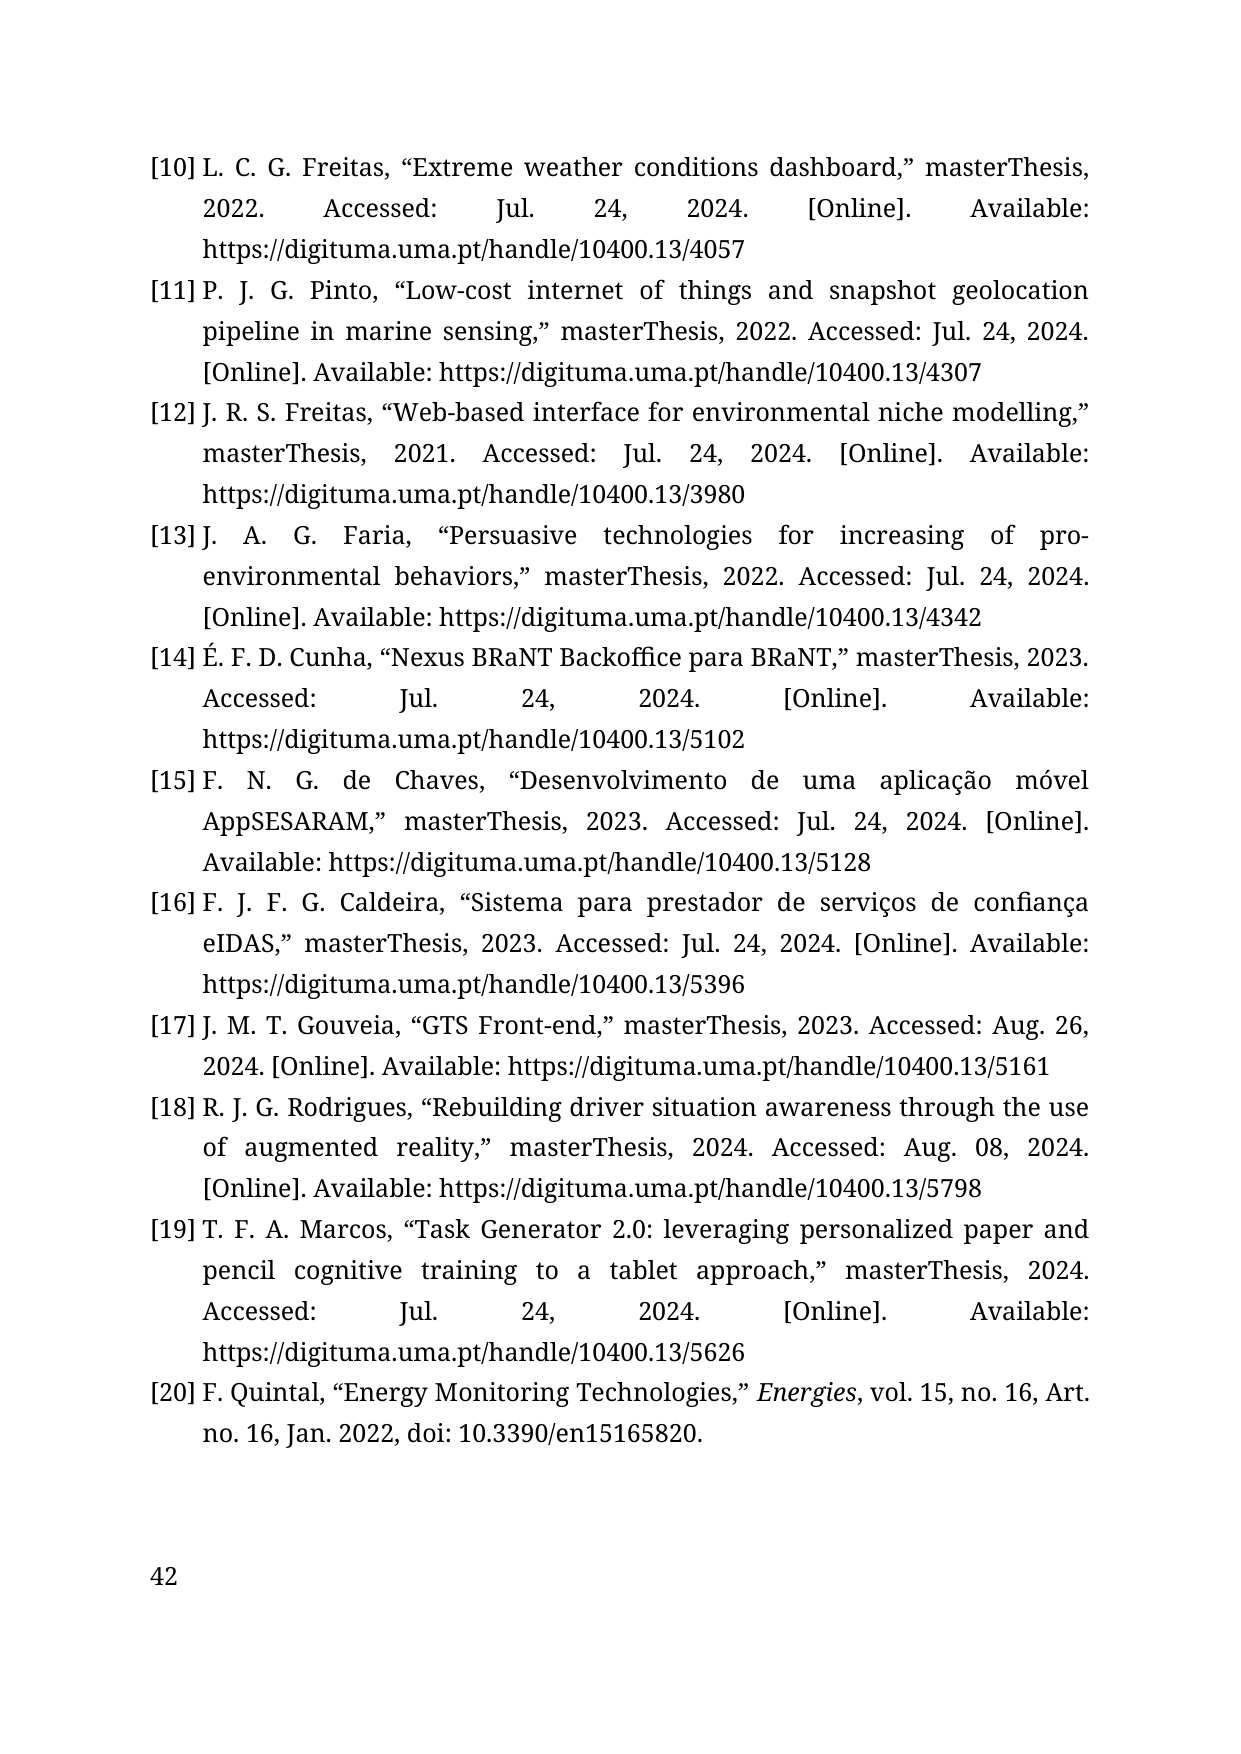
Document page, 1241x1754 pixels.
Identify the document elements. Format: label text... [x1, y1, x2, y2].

text [16] F. J. F. G. Caldeira, “Sistema para prestador de serviços de confiança eIDAS,” masterThesis, 2023. Accessed: Jul. 24, 2024. [Online]. Available: https://digituma.uma.pt/handle/10400.13/5396 [150, 885, 1090, 1001]
text [13] J. A. G. Faria, “Persuasive technologies for increasing of pro-environmental behaviors,” masterThesis, 2022. Accessed: Jul. 24, 2024. [Online]. Available: https://digituma.uma.pt/handle/10400.13/4342 [150, 517, 1090, 633]
text [12] J. R. S. Freitas, “Web-based interface for environmental niche modelling,” masterThesis, 2021. Accessed: Jul. 24, 2024. [Online]. Available: https://digituma.uma.pt/handle/10400.13/3980 [150, 395, 1090, 511]
text [17] J. M. T. Gouveia, “GTS Front-end,” masterThesis, 2023. Accessed: Aug. 26, 2024. [Online]. Available: https://digituma.uma.pt/handle/10400.13/5161 [150, 1007, 1090, 1082]
text [15] F. N. G. de Chaves, “Desenvolvimento de uma aplicação móvel AppSESARAM,” masterThesis, 2023. Accessed: Jul. 24, 2024. [Online]. Available: https://digituma.uma.pt/handle/10400.13/5128 [150, 762, 1090, 878]
text [14] É. F. D. Cunha, “Nexus BRaNT Backoffice para BRaNT,” masterThesis, 2023. Accessed: Jul. 24, 2024. [Online]. Available: https://digituma.uma.pt/handle/10400.13/5102 [150, 640, 1090, 756]
text [18] R. J. G. Rodrigues, “Rebuilding driver situation awareness through the use of augmented reality,” masterThesis, 2024. Accessed: Aug. 08, 2024. [Online]. Available: https://digituma.uma.pt/handle/10400.13/5798 [150, 1089, 1090, 1205]
text [19] T. F. A. Marcos, “Task Generator 2.0: leveraging personalized paper and pencil cognitive training to a tablet approach,” masterThesis, 2024. Accessed: Jul. 24, 2024. [Online]. Available: https://digituma.uma.pt/handle/10400.13/5626 [150, 1212, 1090, 1368]
text [11] P. J. G. Pinto, “Low-cost internet of things and snapshot geolocation pipeline in marine sensing,” masterThesis, 2022. Accessed: Jul. 24, 2024. [Online]. Available: https://digituma.uma.pt/handle/10400.13/4307 [150, 272, 1090, 388]
text [10] L. C. G. Freitas, “Extreme weather conditions dashboard,” masterThesis, 2022. Accessed: Jul. 24, 2024. [Online]. Available: https://digituma.uma.pt/handle/10400.13/4057 [150, 150, 1090, 266]
text [20] F. Quintal, “Energy Monitoring Technologies,” Energies, vol. 15, no. 16, Art. no. 16, Jan. 2022, doi: 10.3390/en15165820. [150, 1375, 1090, 1450]
